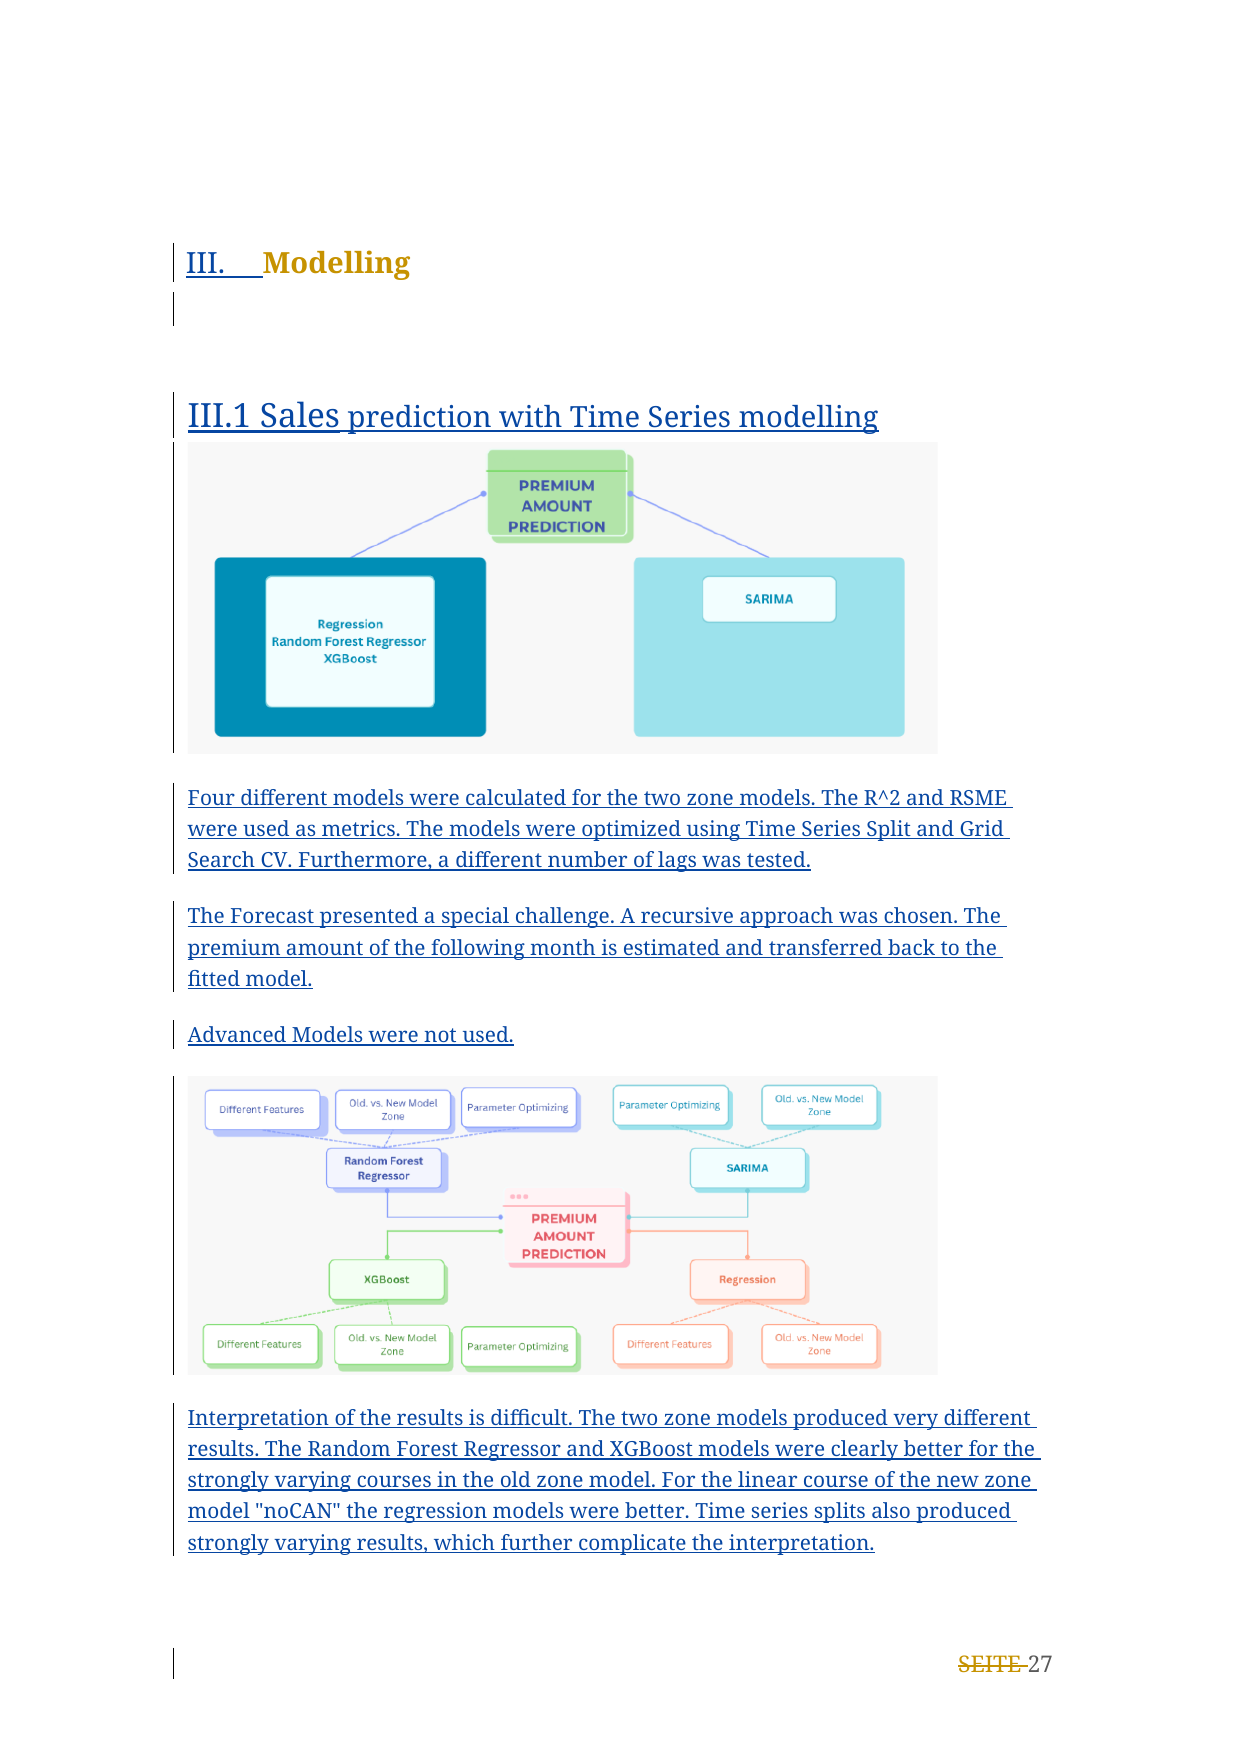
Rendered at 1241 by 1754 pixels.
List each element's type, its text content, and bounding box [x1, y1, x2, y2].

picture [187, 1076, 938, 1375]
subtitle Modelling [225, 242, 1053, 282]
picture [187, 442, 938, 754]
